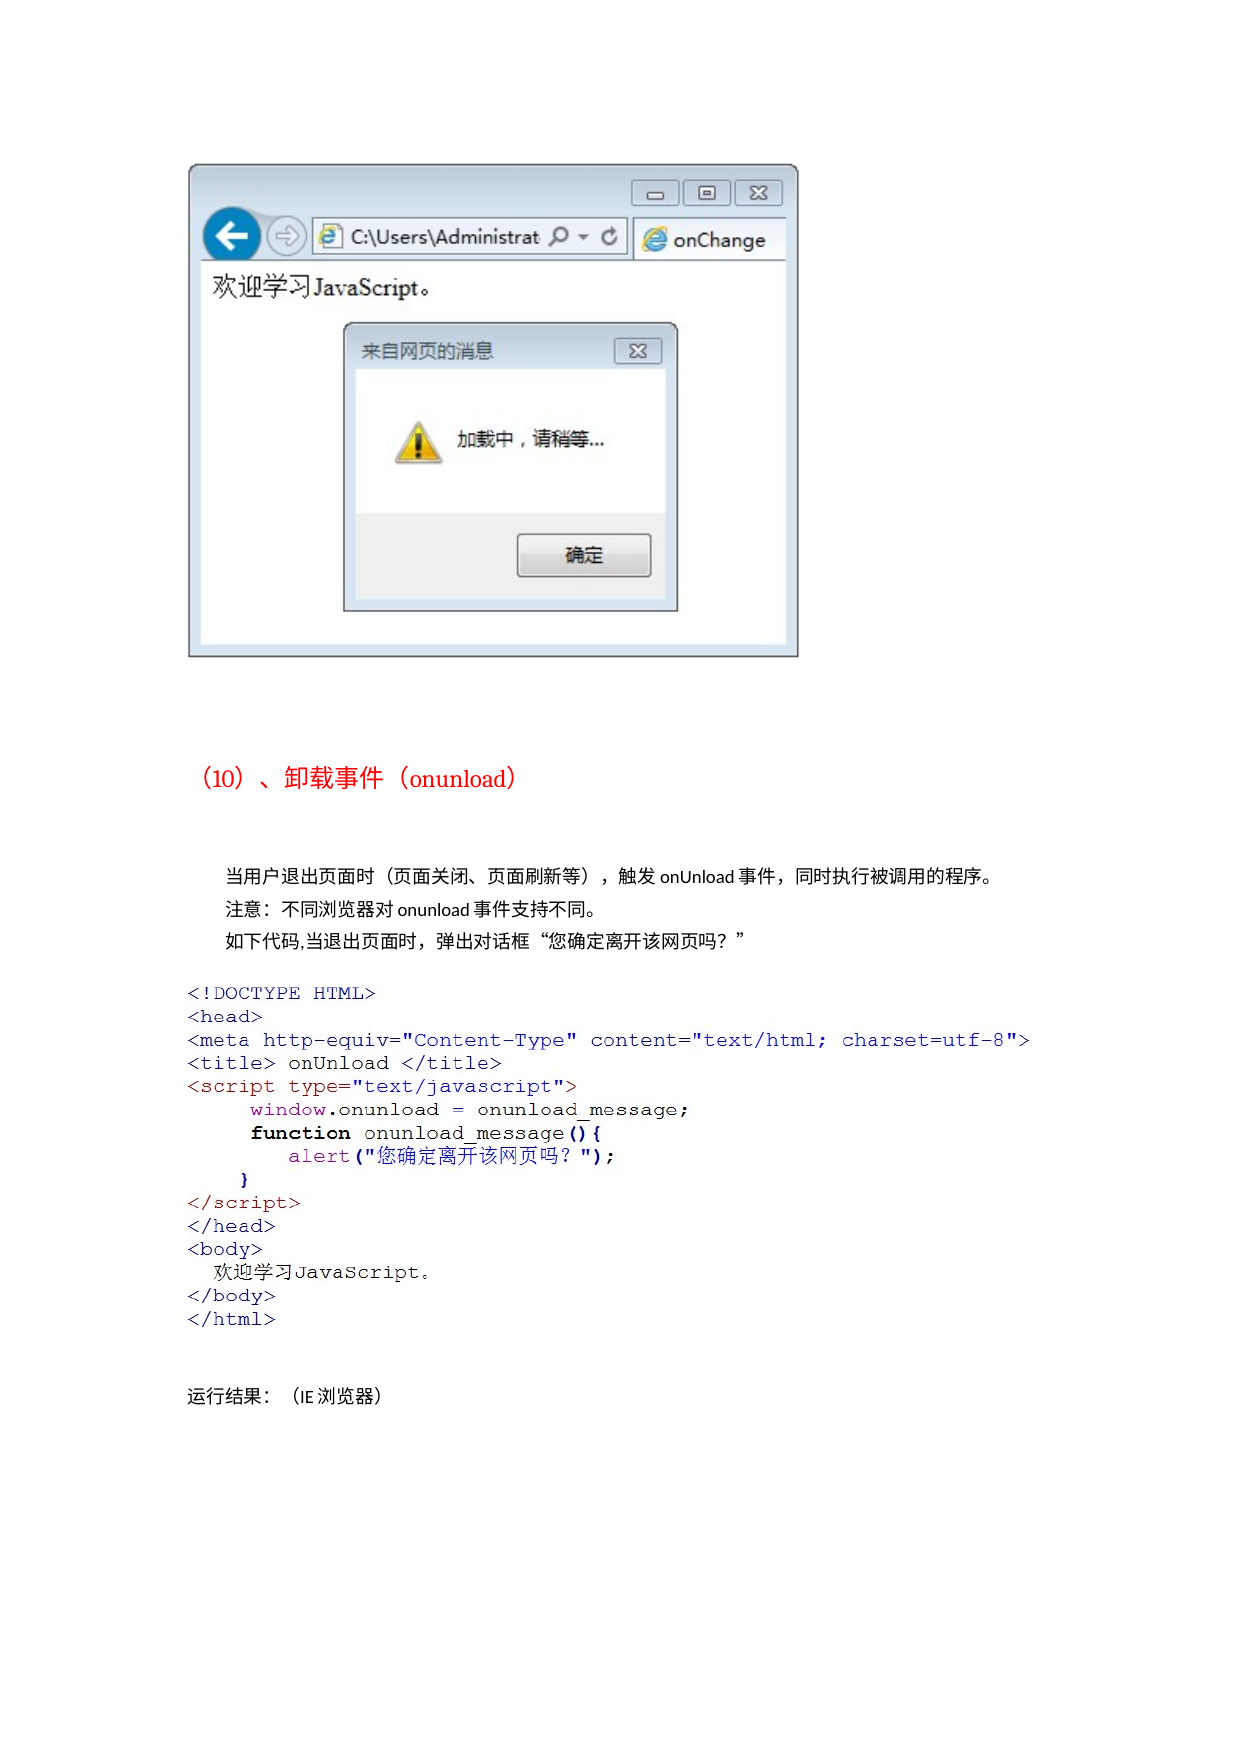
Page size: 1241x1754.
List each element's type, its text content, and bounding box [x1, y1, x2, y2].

picture [187, 162, 802, 659]
text 运行结果：（IE浏览器） [187, 1379, 1053, 1412]
text 注意：不同浏览器对onunload事件支持不同。 [187, 892, 1053, 924]
picture [187, 956, 1053, 1361]
subtitle （10）、卸载事件（onunload） [187, 744, 1053, 809]
text 当用户退出页面时（页面关闭、页面刷新等），触发onUnload事件，同时执行被调用的程序。 [187, 859, 1053, 892]
text 如下代码,当退出页面时，弹出对话框“您确定离开该网页吗？” [187, 924, 1053, 956]
